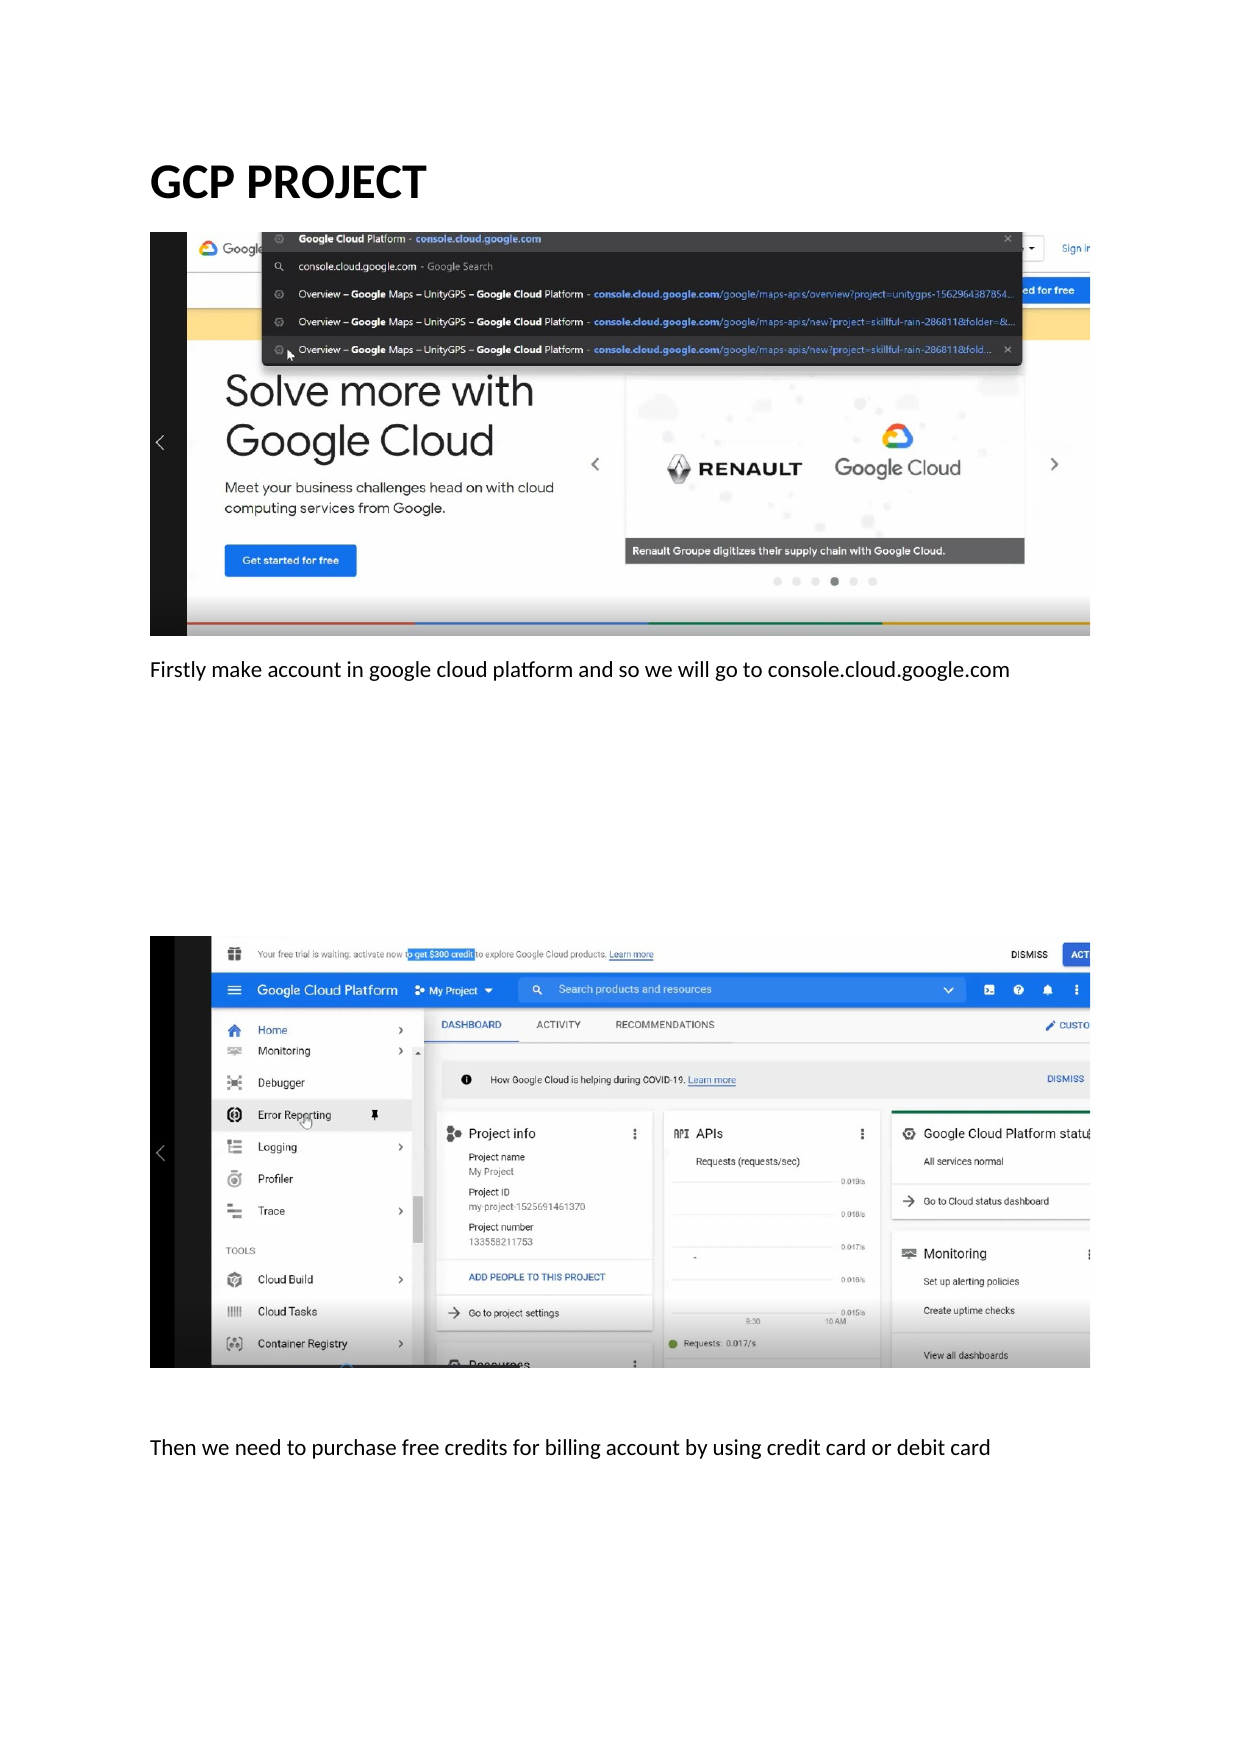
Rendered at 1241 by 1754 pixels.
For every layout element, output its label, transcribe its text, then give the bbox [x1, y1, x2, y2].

text Then we need to purchase free credits for billing account by using credit card or debit card [150, 1433, 1090, 1461]
text GCP PROJECT [150, 150, 1090, 211]
picture [150, 232, 1091, 636]
picture [150, 936, 1091, 1368]
text Firstly make account in google cloud platform and so we will go to console.cloud.google.com [150, 655, 1090, 683]
